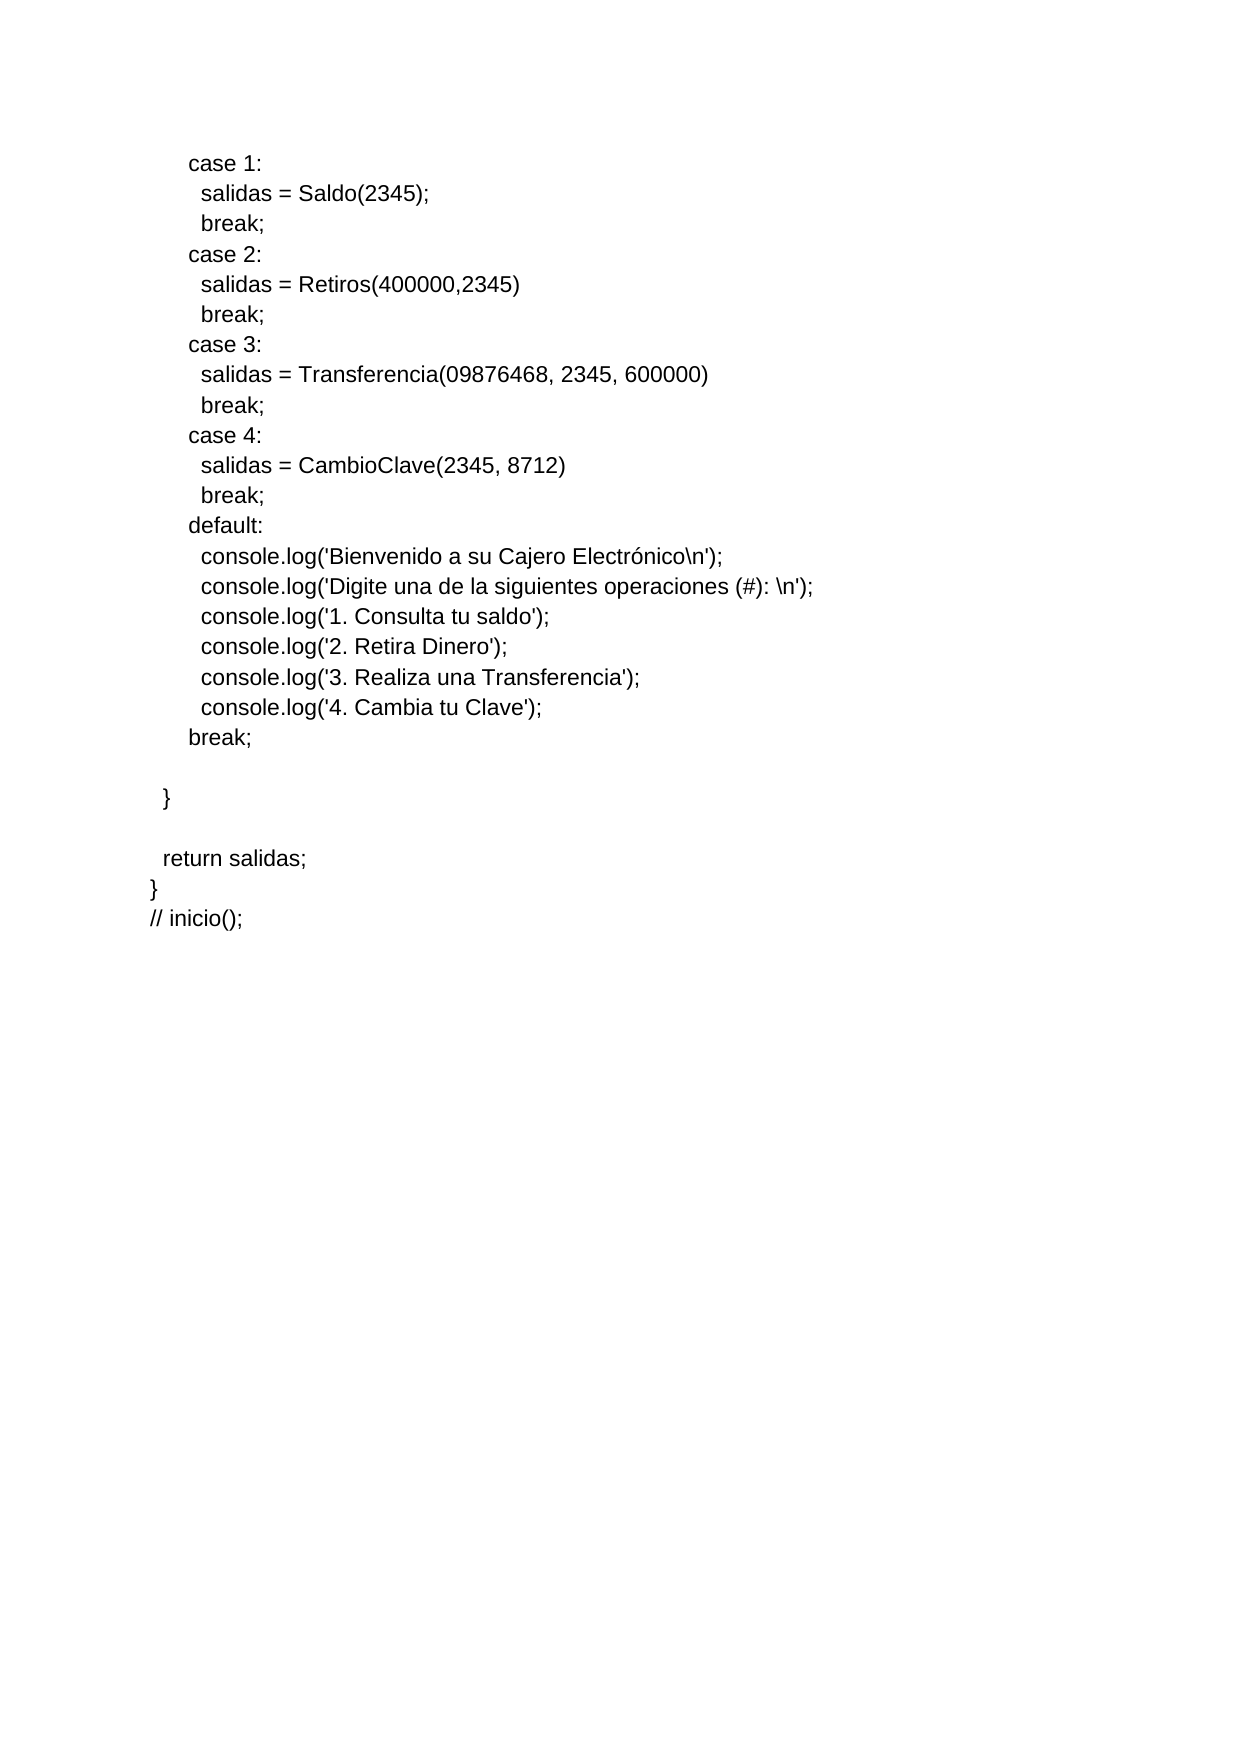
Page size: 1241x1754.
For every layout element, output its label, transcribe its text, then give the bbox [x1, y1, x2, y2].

text default: [150, 512, 1090, 539]
text case 1: [150, 150, 1090, 176]
text case 2: [150, 241, 1090, 267]
text break; [150, 482, 1090, 509]
text salidas = Saldo(2345); [150, 180, 1090, 207]
text console.log('1. Consulta tu saldo'); [150, 603, 1090, 629]
text break; [150, 301, 1090, 327]
text console.log('Digite una de la siguientes operaciones (#): \n'); [150, 573, 1090, 599]
text salidas = CambioClave(2345, 8712) [150, 452, 1090, 478]
text // inicio(); [150, 905, 1090, 932]
text } [150, 784, 1090, 811]
text case 4: [150, 422, 1090, 448]
text } [150, 875, 1090, 901]
text case 3: [150, 331, 1090, 358]
text console.log('3. Realiza una Transferencia'); [150, 663, 1090, 690]
text console.log('2. Retira Dinero'); [150, 633, 1090, 660]
text salidas = Retiros(400000,2345) [150, 271, 1090, 297]
text salidas = Transferencia(09876468, 2345, 600000) [150, 361, 1090, 388]
text break; [150, 724, 1090, 750]
text return salidas; [150, 845, 1090, 871]
text console.log('Bienvenido a su Cajero Electrónico\n'); [150, 543, 1090, 569]
text break; [150, 392, 1090, 418]
text console.log('4. Cambia tu Clave'); [150, 694, 1090, 720]
text break; [150, 210, 1090, 237]
